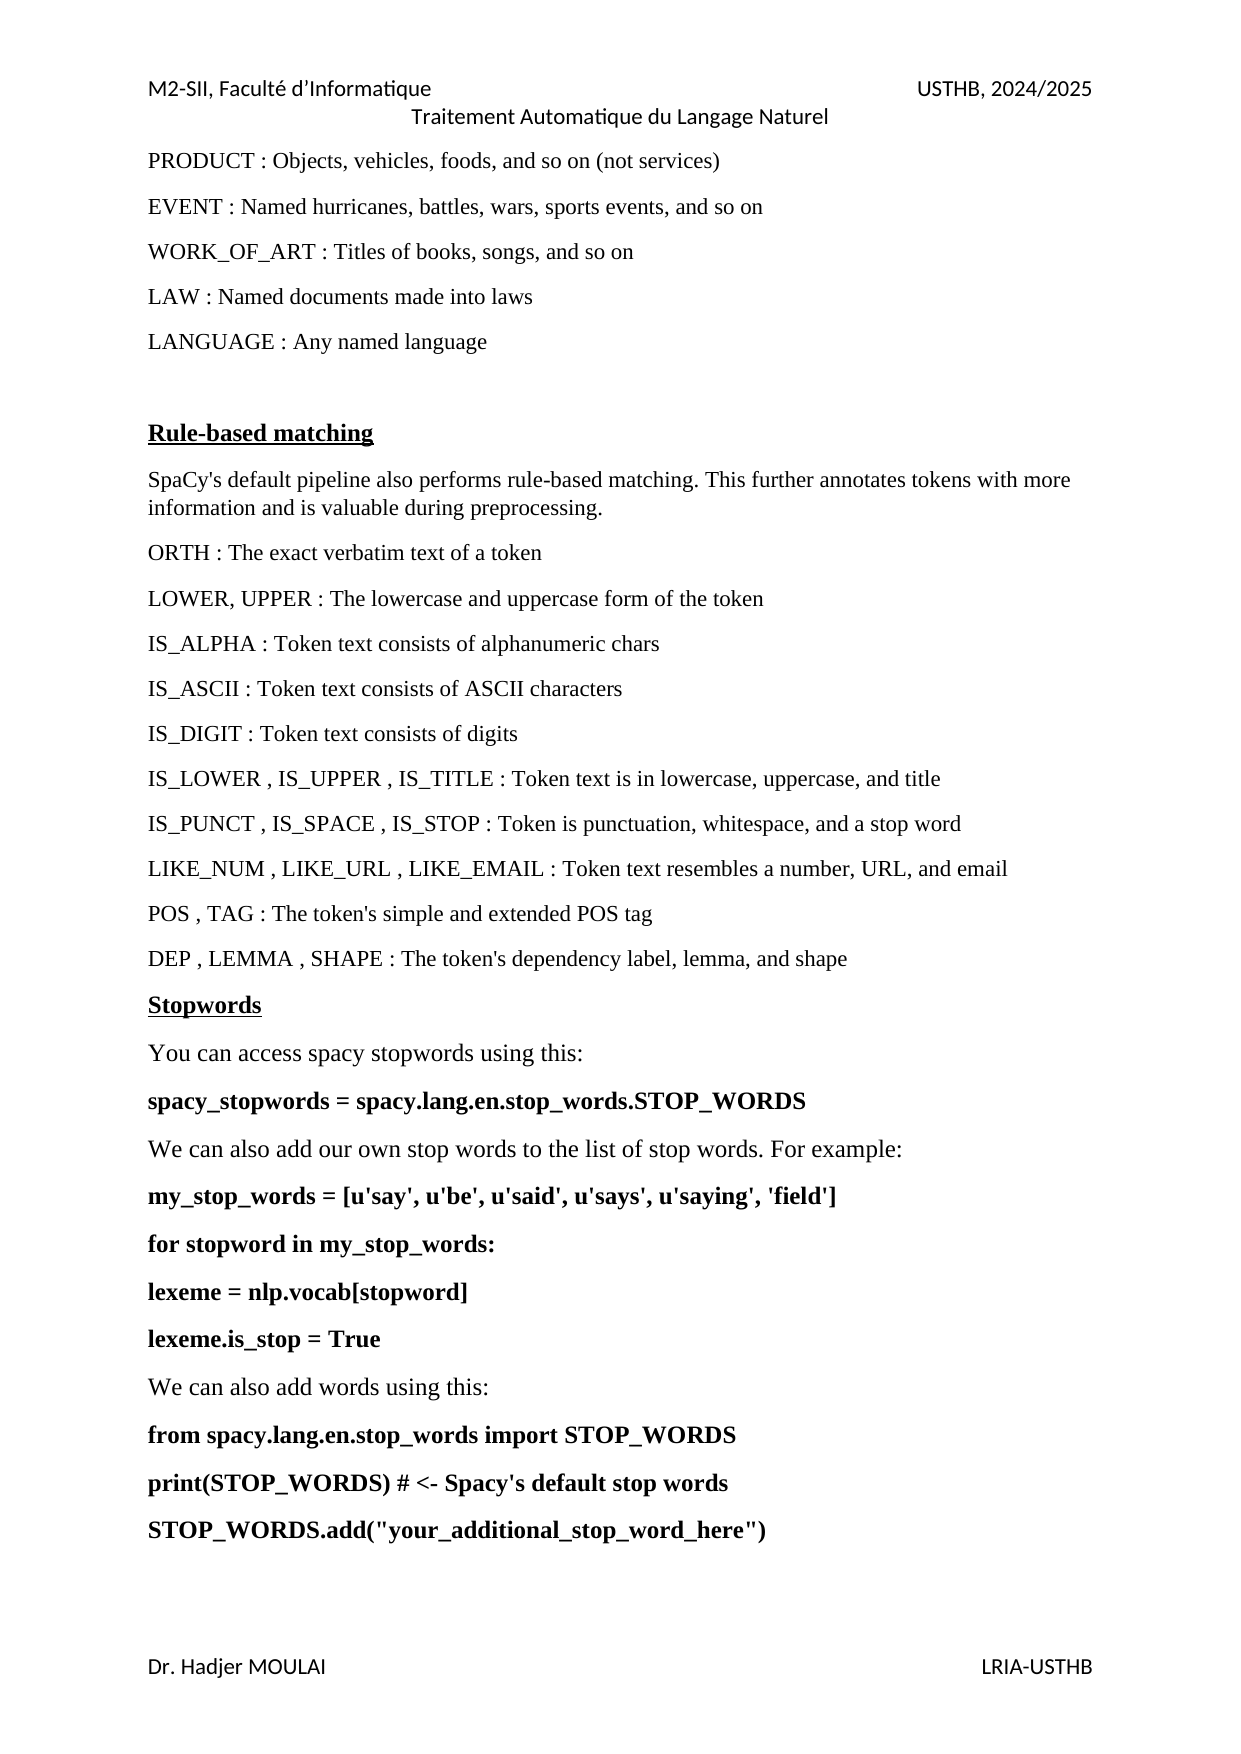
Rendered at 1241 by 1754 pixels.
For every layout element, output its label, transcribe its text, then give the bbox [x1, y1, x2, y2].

text LANGUAGE : Any named language [148, 328, 1093, 354]
text PRODUCT : Objects, vehicles, foods, and so on (not services) [148, 148, 1093, 174]
text IS_ALPHA : Token text consists of alphanumeric chars [148, 630, 1093, 656]
text IS_PUNCT , IS_SPACE , IS_STOP : Token is punctuation, whitespace, and a stop word [148, 810, 1093, 836]
text LAW : Named documents made into laws [148, 283, 1093, 309]
text We can also add words using this: [148, 1372, 1093, 1401]
text LIKE_NUM , LIKE_URL , LIKE_EMAIL : Token text resembles a number, URL, and email [148, 855, 1093, 882]
text spacy_stopwords = spacy.lang.en.stop_words.STOP_WORDS [148, 1086, 1093, 1115]
text LOWER, UPPER : The lowercase and uppercase form of the token [148, 584, 1093, 611]
text SpaCy's default pipeline also performs rule-based matching. This further annotates tokens with more information and is valuable during preprocessing. [148, 466, 1093, 521]
text Stopwords [148, 991, 1093, 1019]
text ORTH : The exact verbatim text of a token [148, 539, 1093, 566]
text IS_ASCII : Token text consists of ASCII characters [148, 675, 1093, 701]
text from spacy.lang.en.stop_words import STOP_WORDS [148, 1420, 1093, 1449]
text lexeme.is_stop = True [148, 1324, 1093, 1353]
text STOP_WORDS.add("your_additional_stop_word_here") [148, 1515, 1093, 1544]
text IS_LOWER , IS_UPPER , IS_TITLE : Token text is in lowercase, uppercase, and title [148, 765, 1093, 791]
text DEP , LEMMA , SHAPE : The token's dependency label, lemma, and shape [148, 945, 1093, 972]
text We can also add our own stop words to the list of stop words. For example: [148, 1134, 1093, 1162]
text POS , TAG : The token's simple and extended POS tag [148, 900, 1093, 927]
text for stopword in my_stop_words: [148, 1229, 1093, 1258]
text You can access spacy stopwords using this: [148, 1038, 1093, 1067]
text lexeme = nlp.vocab[stopword] [148, 1277, 1093, 1306]
text EVENT : Named hurricanes, battles, wars, sports events, and so on [148, 193, 1093, 219]
text IS_DIGIT : Token text consists of digits [148, 720, 1093, 746]
text WORK_OF_ART : Titles of books, songs, and so on [148, 238, 1093, 264]
text print(STOP_WORDS) # <- Spacy's default stop words [148, 1468, 1093, 1496]
text my_stop_words = [u'say', u'be', u'said', u'says', u'saying', 'field'] [148, 1181, 1093, 1210]
text Rule-based matching [148, 418, 1093, 447]
